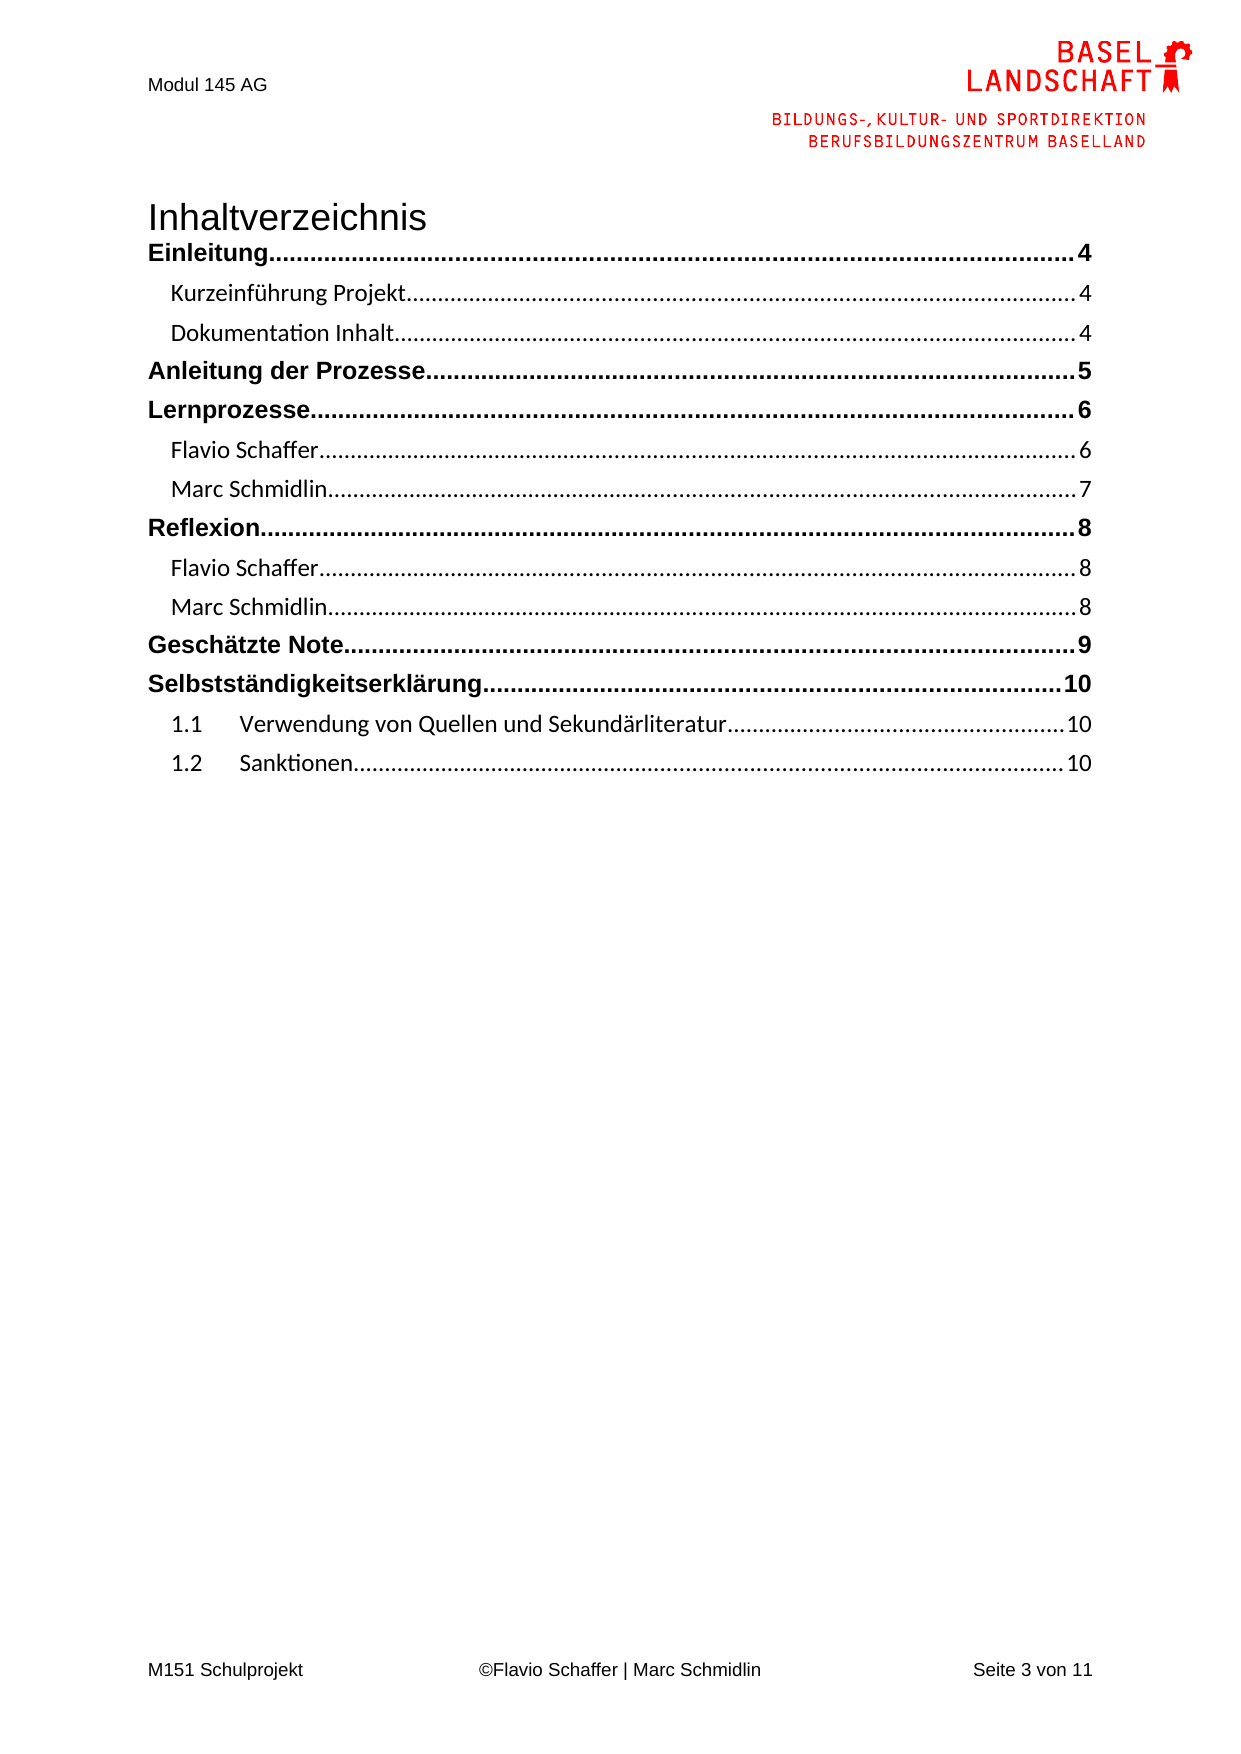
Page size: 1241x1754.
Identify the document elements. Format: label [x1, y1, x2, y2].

picture [772, 41, 1193, 151]
